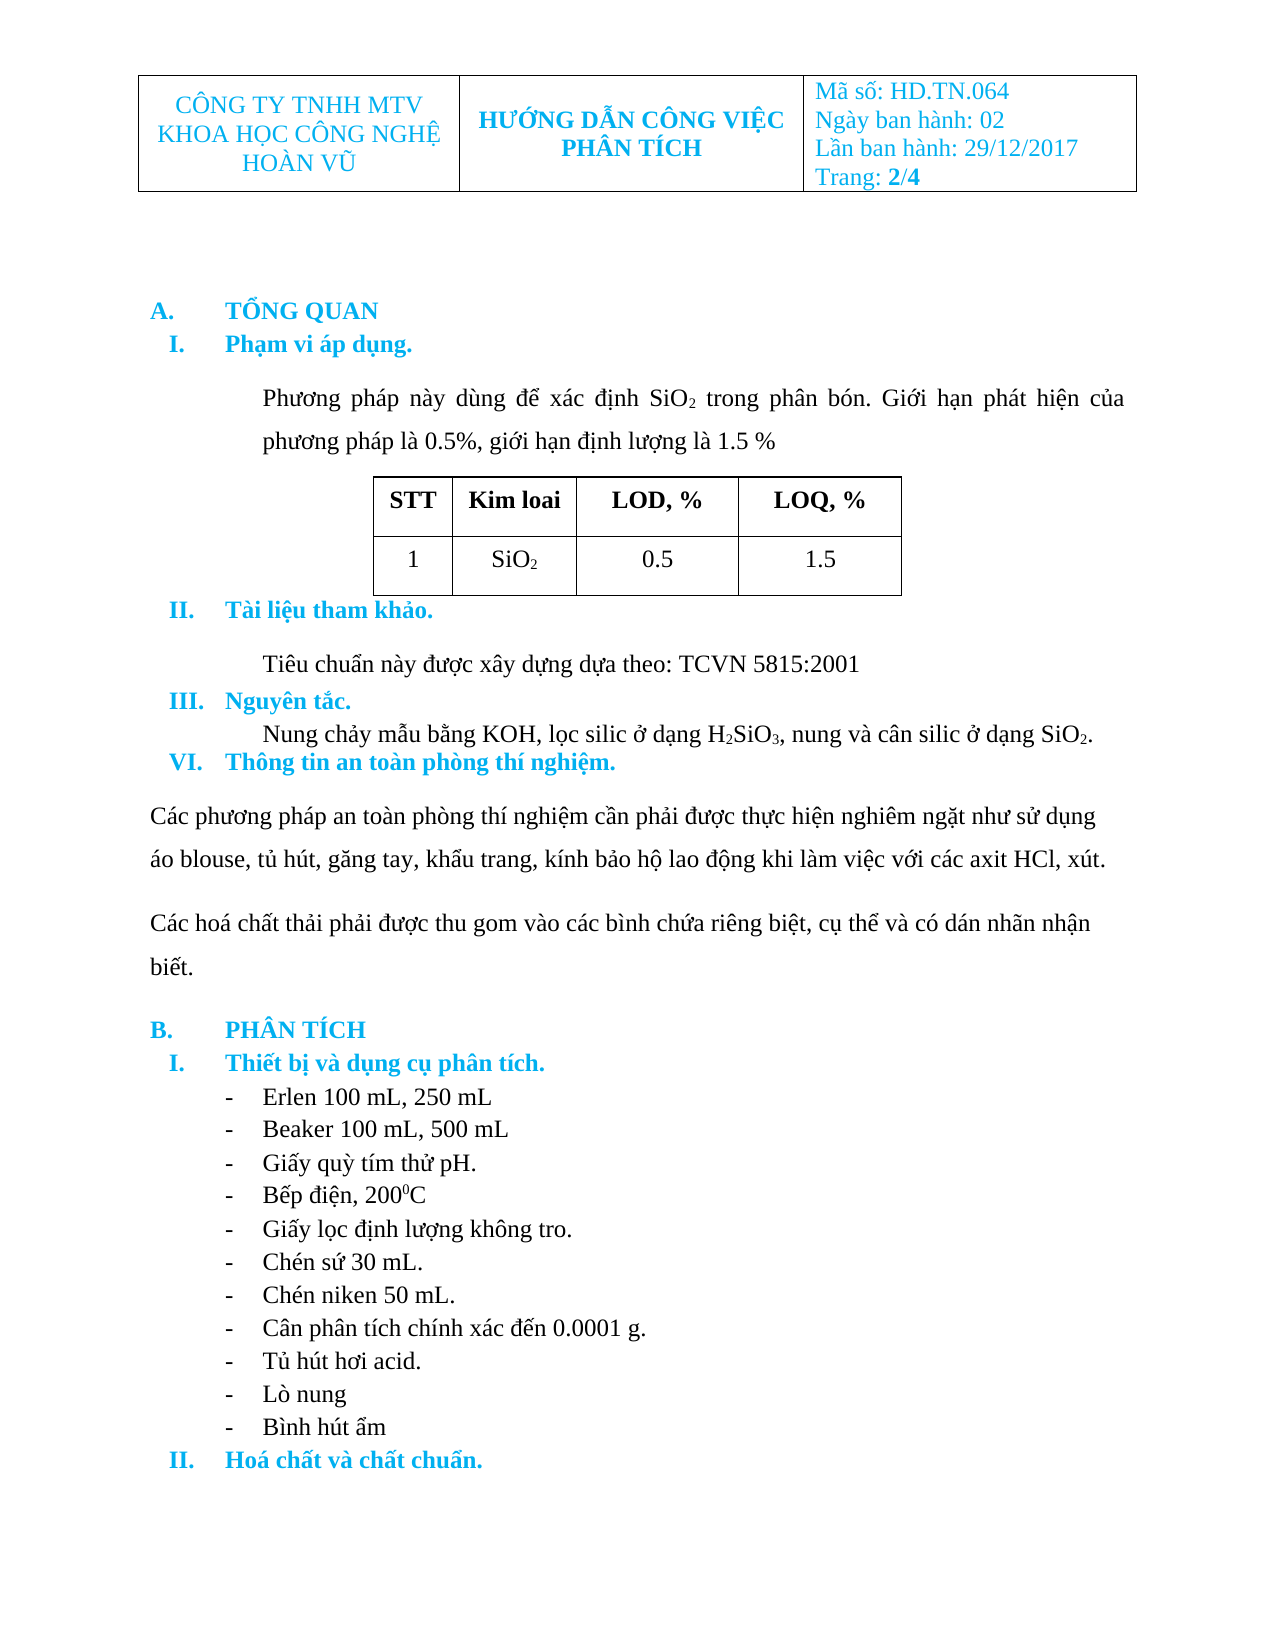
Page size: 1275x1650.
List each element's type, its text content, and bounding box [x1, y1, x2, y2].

picture [350, 155, 355, 166]
text Phương pháp này dùng để xác định SiO2 trong phân bón. Giới hạn phát hiện của phương pháp là 0.5%, giới hạn định lượng là 1.5 % [262, 383, 1125, 454]
list Giấy lọc định lượng không tro. [225, 1214, 1125, 1242]
table_header Kim loai [453, 478, 576, 536]
list TỔNG QUAN [150, 296, 1125, 324]
list Chén niken 50 mL. [225, 1280, 1125, 1308]
list Erlen 100 mL, 250 mL [225, 1082, 1125, 1110]
table_cell SiO2 [453, 537, 576, 594]
list Lò nung [225, 1379, 1125, 1407]
table_header STT [374, 478, 452, 536]
text Các hoá chất thải phải được thu gom vào các bình chứa riêng biệt, cụ thể và có dán nhãn nhận biết. [150, 908, 1125, 980]
text Các phương pháp an toàn phòng thí nghiệm cần phải được thực hiện nghiêm ngặt như sử dụng áo blouse, tủ hút, găng tay, khẩu trang, kính bảo hộ lao động khi làm việc với các axit HCl, xút. [150, 801, 1125, 873]
list Nguyên tắc. [169, 686, 1125, 714]
list Chén sứ 30 mL. [225, 1247, 1125, 1275]
list Thiết bị và dụng cụ phân tích. [169, 1048, 1125, 1077]
list Bình hút ẩm [225, 1412, 1125, 1441]
list Tài liệu tham khảo. [169, 596, 1125, 624]
text Tiêu chuẩn này được xây dựng dựa theo: TCVN 5815:2001 [262, 649, 1125, 678]
picture [341, 126, 346, 136]
table_cell 0.5 [577, 537, 738, 594]
list Hoá chất và chất chuẩn. [169, 1445, 1125, 1473]
table_header LOQ, % [739, 478, 901, 536]
list PHÂN TÍCH [150, 1016, 1125, 1044]
list Tủ hút hơi acid. [225, 1346, 1125, 1374]
list Nung chảy mẫu bằng KOH, lọc silic ở dạng H2SiO3, nung và cân silic ở dạng SiO2. [262, 719, 1125, 747]
list Cân phân tích chính xác đến 0.0001 g. [225, 1313, 1125, 1341]
list Phạm vi áp dụng. [169, 329, 1125, 358]
table_cell 1.5 [739, 537, 901, 594]
list Bếp điện, 2000C [225, 1181, 1125, 1209]
list Thông tin an toàn phòng thí nghiệm. [169, 747, 1125, 776]
list Beaker 100 mL, 500 mL [225, 1114, 1125, 1143]
table_header LOD, % [577, 478, 738, 536]
table_cell 1 [374, 537, 452, 594]
list Giấy quỳ tím thử pH. [225, 1148, 1125, 1176]
